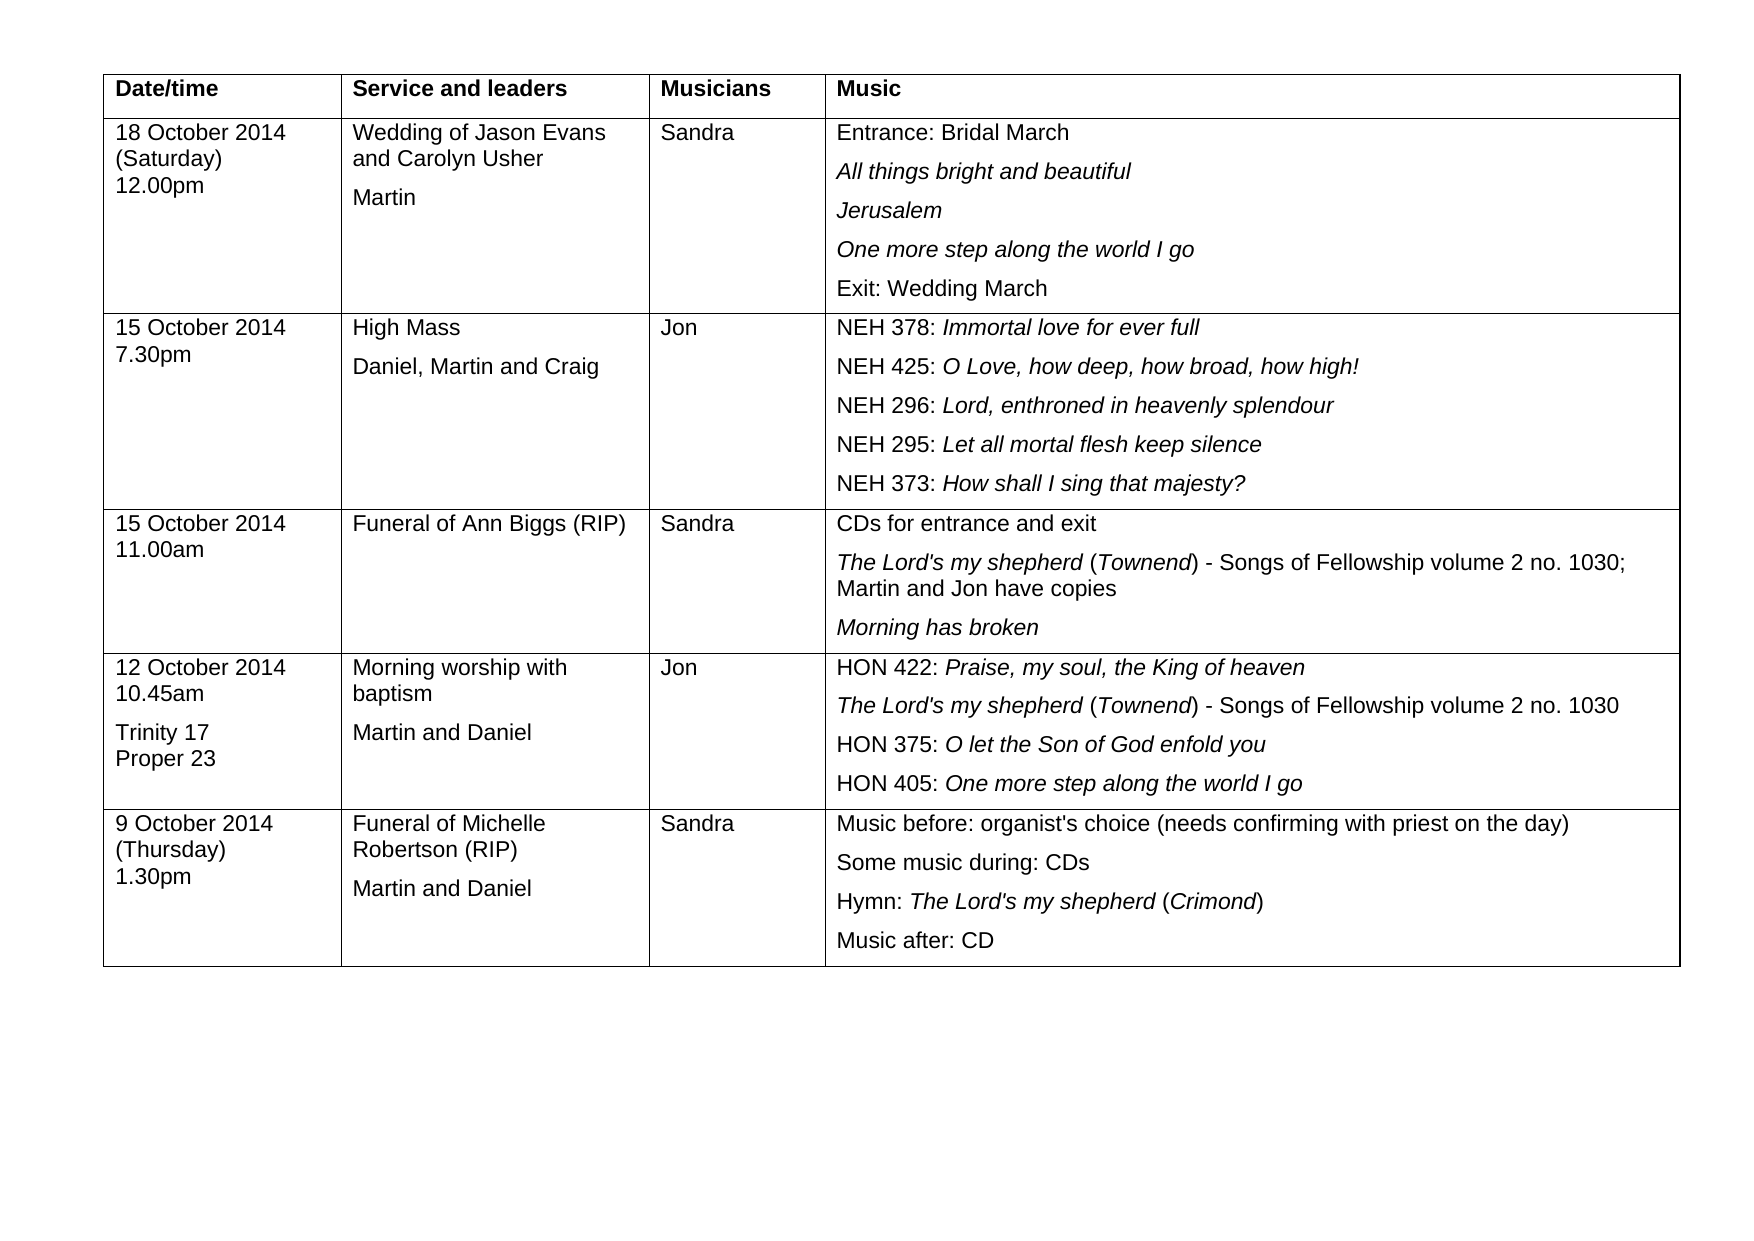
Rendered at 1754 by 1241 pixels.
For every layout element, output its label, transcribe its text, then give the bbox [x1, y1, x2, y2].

table_cell Sandra [650, 810, 825, 966]
table_cell CDs for entrance and exit The Lord's my shepherd (Townend) - Songs of Fellowship volume 2 no. 1030; Martin and Jon have copies Morning has broken [826, 510, 1679, 653]
table_cell Morning worship with baptism Martin and Daniel [342, 654, 649, 809]
table_cell 15 October 2014 7.30pm [104, 314, 341, 509]
table_cell Sandra [650, 510, 825, 653]
table_cell Funeral of Michelle Robertson (RIP) Martin and Daniel [342, 810, 649, 966]
table_cell NEH 378: Immortal love for ever full NEH 425: O Love, how deep, how broad, how high! NEH 296: Lord, enthroned in heavenly splendour NEH 295: Let all mortal flesh keep silence NEH 373: How shall I sing that majesty? [826, 314, 1679, 509]
table_cell Funeral of Ann Biggs (RIP) [342, 510, 649, 653]
table_cell 9 October 2014 (Thursday) 1.30pm [104, 810, 341, 966]
table_header Service and leaders [342, 75, 649, 118]
table_cell Jon [650, 314, 825, 509]
table_cell 15 October 2014 11.00am [104, 510, 341, 653]
table_cell Jon [650, 654, 825, 809]
table_cell HON 422: Praise, my soul, the King of heaven The Lord's my shepherd (Townend) - Songs of Fellowship volume 2 no. 1030 HON 375: O let the Son of God enfold you HON 405: One more step along the world I go [826, 654, 1679, 809]
table_cell Sandra [650, 119, 825, 313]
table_cell 12 October 2014 10.45am Trinity 17 Proper 23 [104, 654, 341, 809]
table_cell Music before: organist's choice (needs confirming with priest on the day) Some music during: CDs Hymn: The Lord's my shepherd (Crimond) Music after: CD [826, 810, 1679, 966]
table_cell Entrance: Bridal March All things bright and beautiful Jerusalem One more step along the world I go Exit: Wedding March [826, 119, 1679, 313]
table_header Date/time [104, 75, 341, 118]
table_header Musicians [650, 75, 825, 118]
table_cell Wedding of Jason Evans and Carolyn Usher Martin [342, 119, 649, 313]
table_cell 18 October 2014 (Saturday) 12.00pm [104, 119, 341, 313]
table_cell High Mass Daniel, Martin and Craig [342, 314, 649, 509]
table_header Music [826, 75, 1679, 118]
